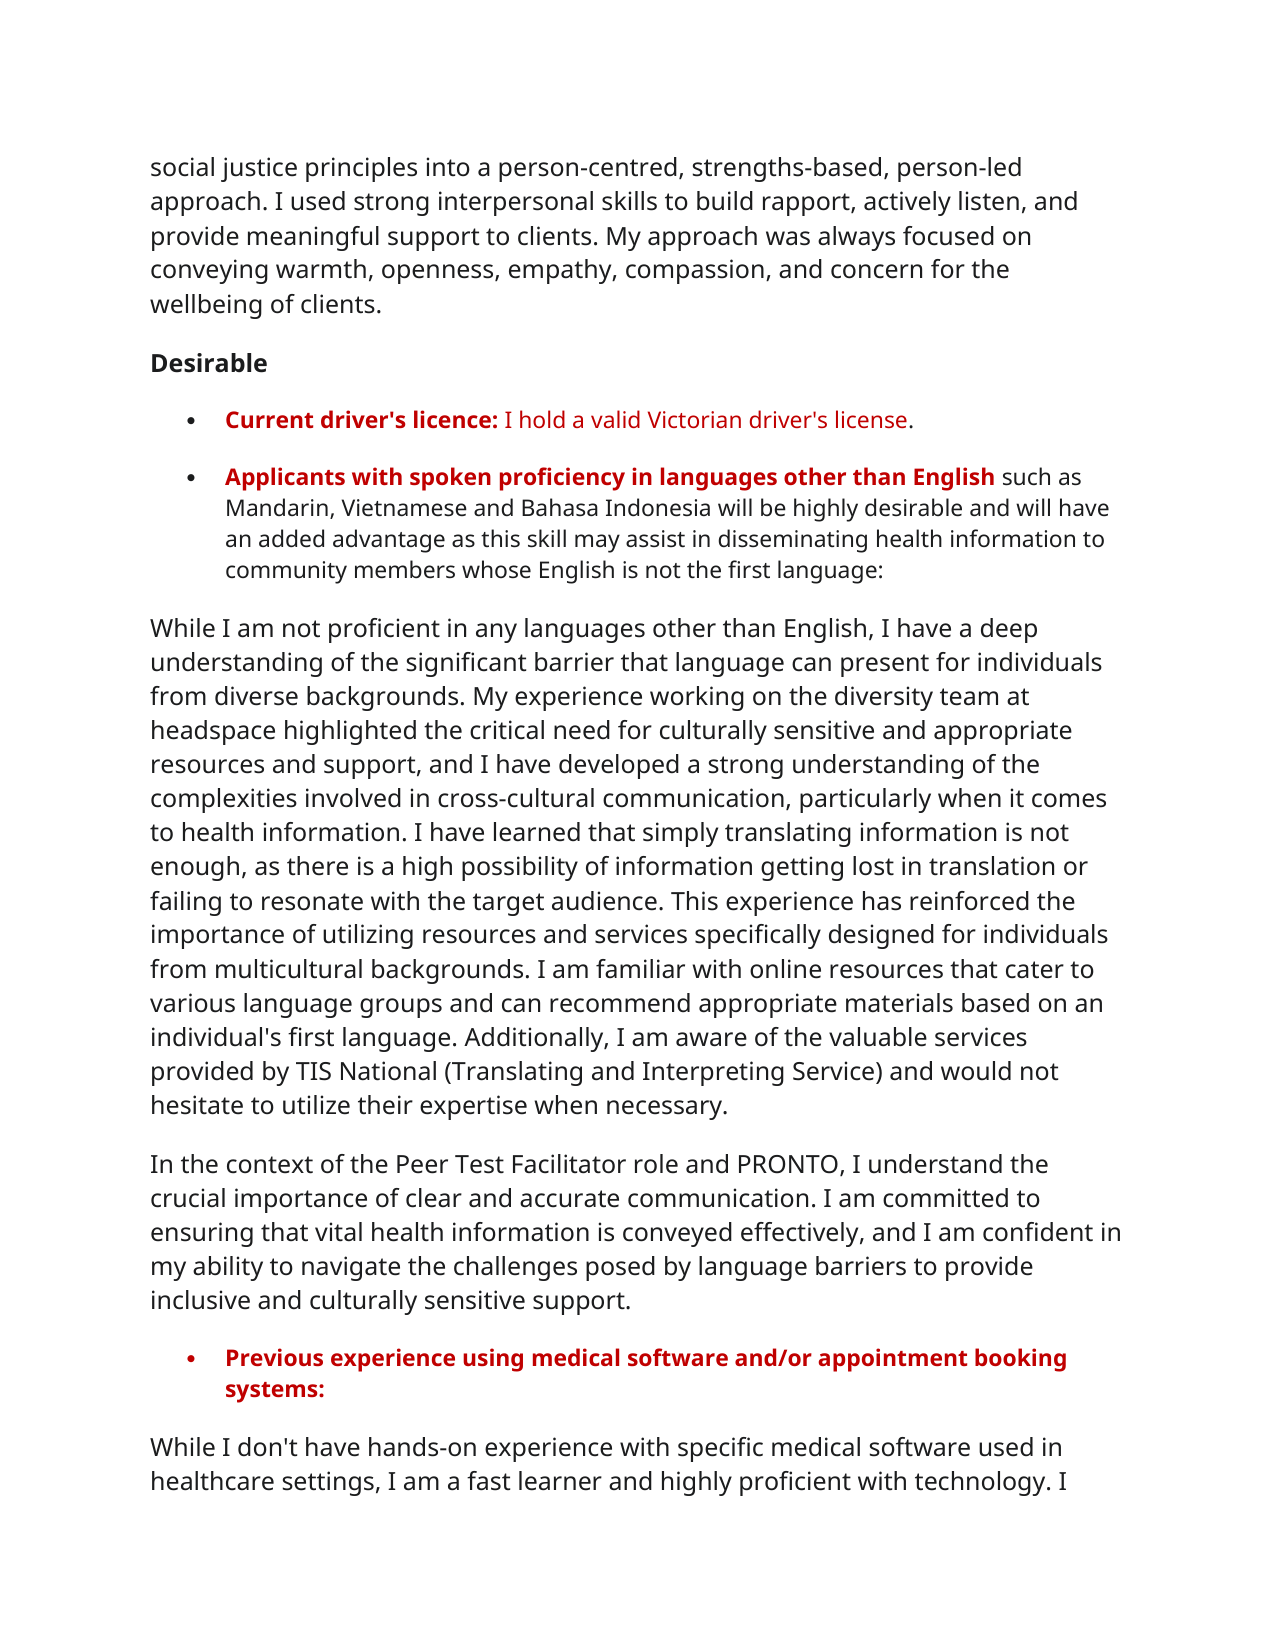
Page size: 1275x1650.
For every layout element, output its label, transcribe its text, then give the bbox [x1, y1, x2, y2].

list Current driver's licence: I hold a valid Victorian driver's license. [187, 404, 1125, 436]
list Applicants with spoken proficiency in languages other than English such as Mandarin, Vietnamese and Bahasa Indonesia will be highly desirable and will have an added advantage as this skill may assist in disseminating health information to community members whose English is not the first language: [187, 461, 1125, 586]
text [150, 150, 1125, 320]
list Previous experience using medical software and/or appointment booking systems: [187, 1342, 1125, 1404]
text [150, 1429, 1125, 1497]
text In the context of the Peer Test Facilitator role and PRONTO, I understand the crucial importance of clear and accurate communication. I am committed to ensuring that vital health information is conveyed effectively, and I am confident in my ability to navigate the challenges posed by language barriers to provide inclusive and culturally sensitive support. [150, 1147, 1125, 1317]
text While I am not proficient in any languages other than English, I have a deep understanding of the significant barrier that language can present for individuals from diverse backgrounds. My experience working on the diversity team at headspace highlighted the critical need for culturally sensitive and appropriate resources and support, and I have developed a strong understanding of the complexities involved in cross-cultural communication, particularly when it comes to health information. I have learned that simply translating information is not enough, as there is a high possibility of information getting lost in translation or failing to resonate with the target audience. This experience has reinforced the importance of utilizing resources and services specifically designed for individuals from multicultural backgrounds. I am familiar with online resources that cater to various language groups and can recommend appropriate materials based on an individual's first language. Additionally, I am aware of the valuable services provided by TIS National (Translating and Interpreting Service) and would not hesitate to utilize their expertise when necessary. [150, 611, 1125, 1122]
subtitle Desirable [150, 345, 1125, 379]
